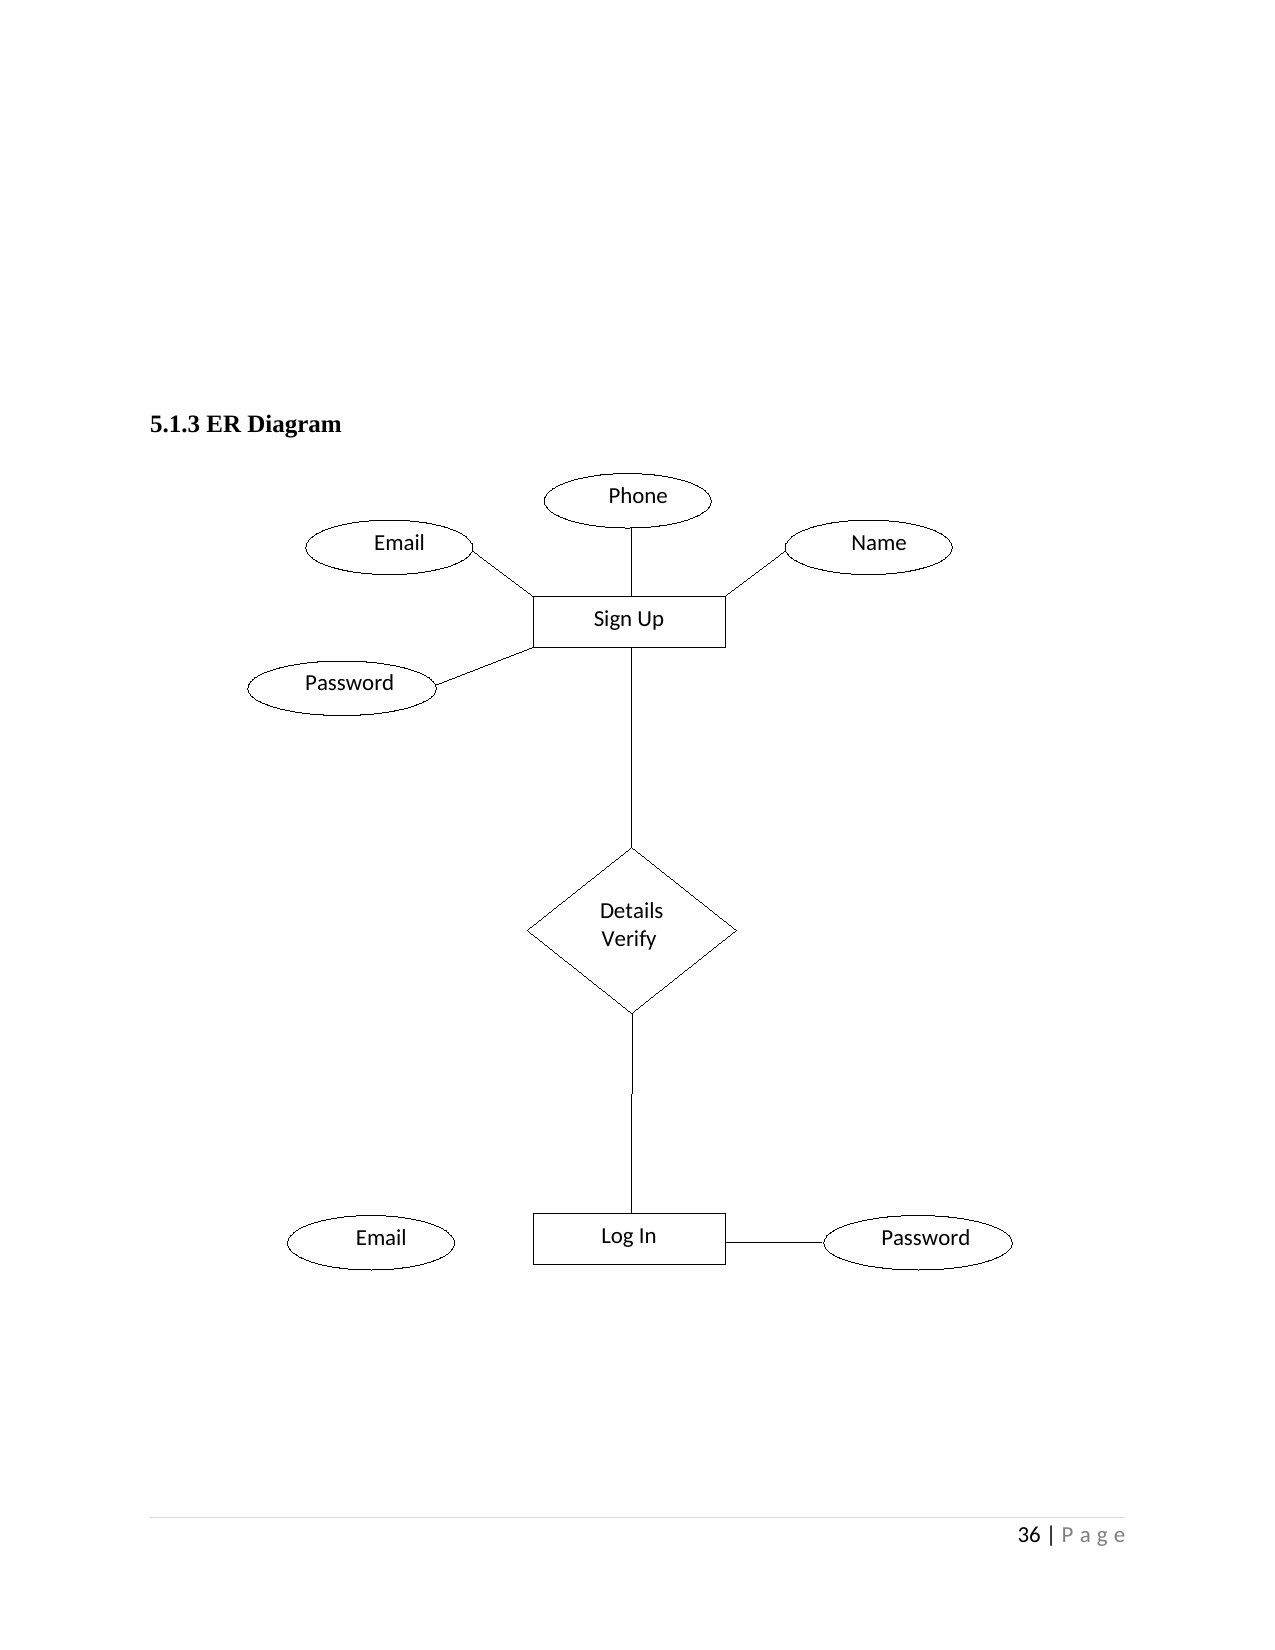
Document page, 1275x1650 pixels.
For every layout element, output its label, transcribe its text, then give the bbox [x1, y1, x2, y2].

text 5.1.3 ER Diagram [150, 409, 1125, 437]
